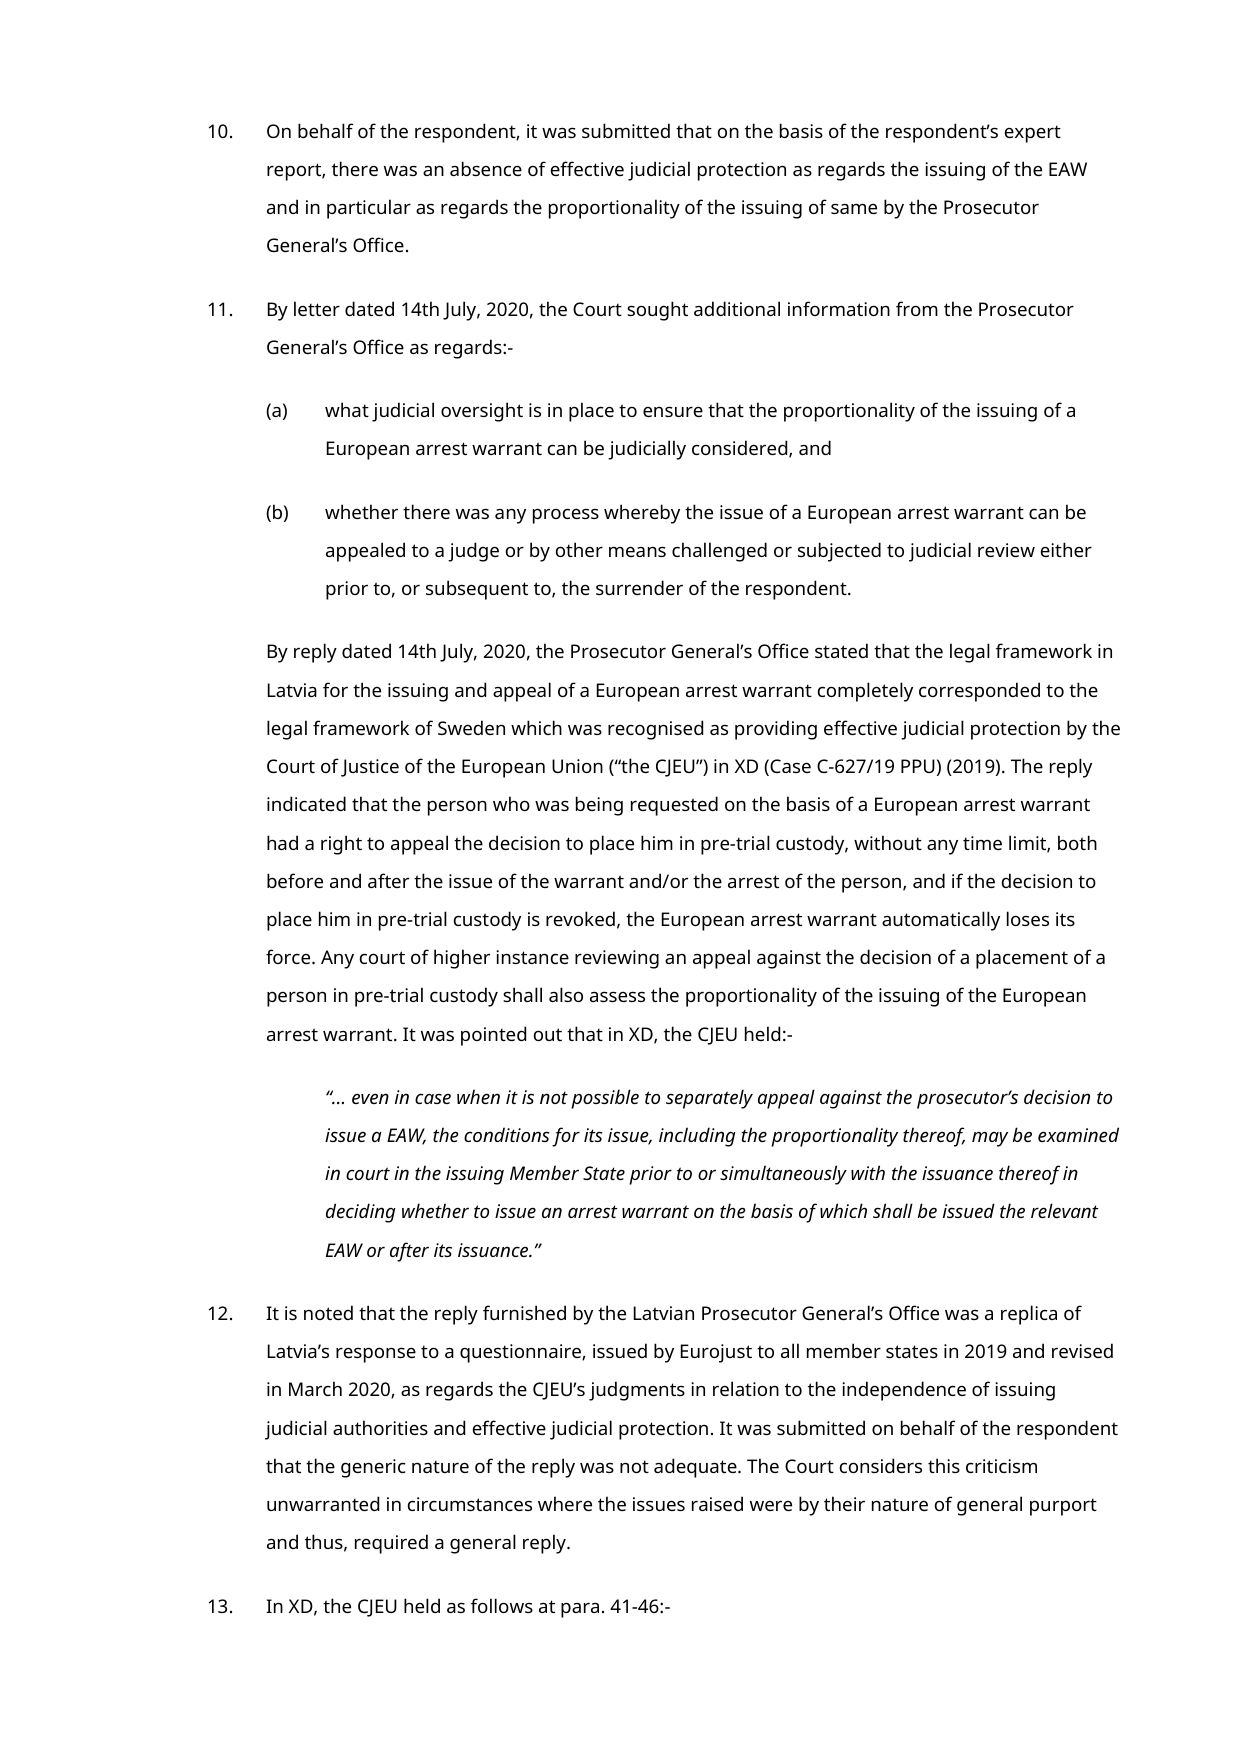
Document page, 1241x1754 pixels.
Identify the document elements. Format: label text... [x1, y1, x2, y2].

text 12. It is noted that the reply furnished by the Latvian Prosecutor General’s Office was a replica of Latvia’s response to a questionnaire, issued by Eurojust to all member states in 2019 and revised in March 2020, as regards the CJEU’s judgments in relation to the independence of issuing judicial authorities and effective judicial protection. It was submitted on behalf of the respondent that the generic nature of the reply was not adequate. The Court considers this criticism unwarranted in circumstances where the issues raised were by their nature of general purport and thus, required a general reply. [207, 1300, 1122, 1555]
text (b) whether there was any process whereby the issue of a European arrest warrant can be appealed to a judge or by other means challenged or subjected to judicial review either prior to, or subsequent to, the surrender of the respondent. [266, 499, 1122, 601]
text 10. On behalf of the respondent, it was submitted that on the basis of the respondent’s expert report, there was an absence of effective judicial protection as regards the issuing of the EAW and in particular as regards the proportionality of the issuing of same by the Prosecutor General’s Office. [207, 118, 1122, 258]
text “… even in case when it is not possible to separately appeal against the prosecutor’s decision to issue a EAW, the conditions for its issue, including the proportionality thereof, may be examined in court in the issuing Member State prior to or simultaneously with the issuance thereof in deciding whether to issue an arrest warrant on the basis of which shall be issued the relevant EAW or after its issuance.” [266, 1084, 1122, 1263]
text 11. By letter dated 14th July, 2020, the Court sought additional information from the Prosecutor General’s Office as regards:- [207, 296, 1122, 360]
text (a) what judicial oversight is in place to ensure that the proportionality of the issuing of a European arrest warrant can be judicially considered, and [266, 397, 1122, 461]
text By reply dated 14th July, 2020, the Prosecutor General’s Office stated that the legal framework in Latvia for the issuing and appeal of a European arrest warrant completely corresponded to the legal framework of Sweden which was recognised as providing effective judicial protection by the Court of Justice of the European Union (“the CJEU”) in XD (Case C-627/19 PPU) (2019). The reply indicated that the person who was being requested on the basis of a European arrest warrant had a right to appeal the decision to place him in pre-trial custody, without any time limit, both before and after the issue of the warrant and/or the arrest of the person, and if the decision to place him in pre-trial custody is revoked, the European arrest warrant automatically loses its force. Any court of higher instance reviewing an appeal against the decision of a placement of a person in pre-trial custody shall also assess the proportionality of the issuing of the European arrest warrant. It was pointed out that in XD, the CJEU held:- [207, 639, 1122, 1046]
text 13. In XD, the CJEU held as follows at para. 41-46:- [207, 1593, 1122, 1618]
